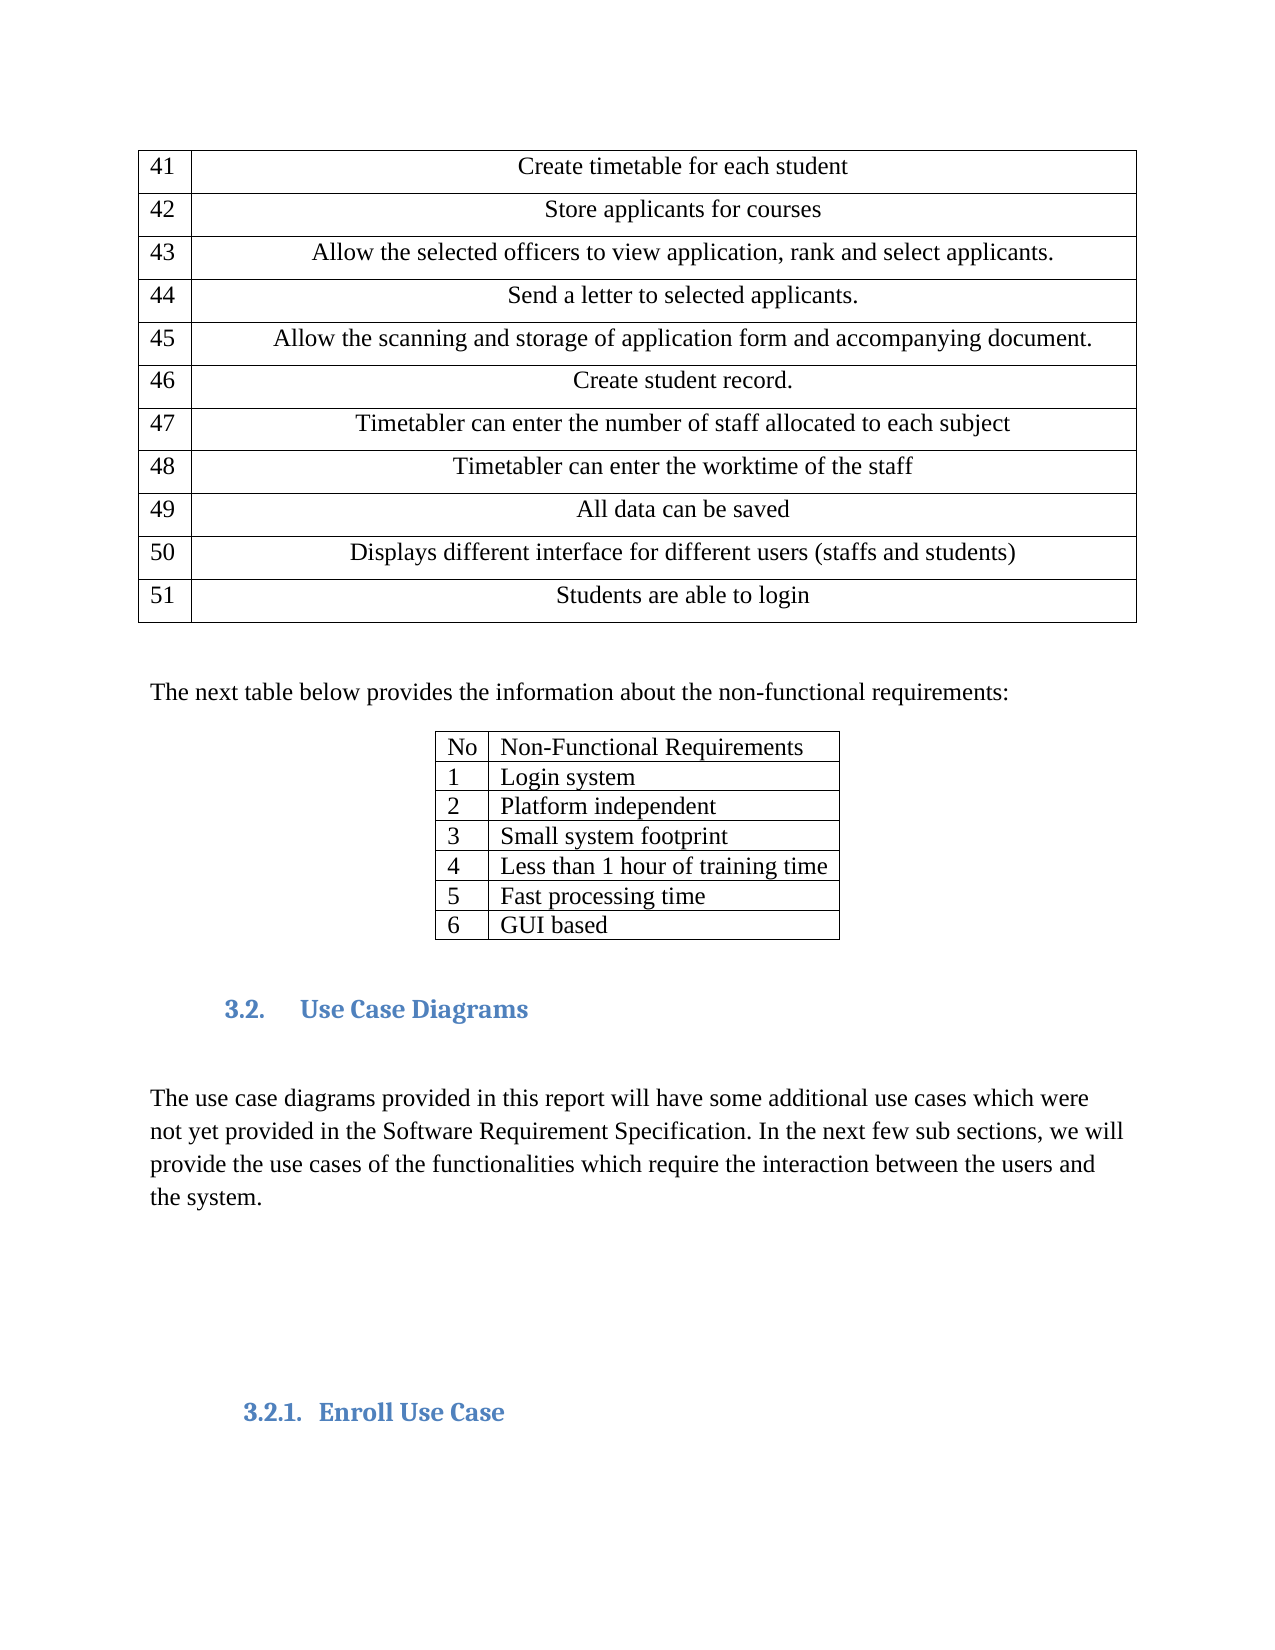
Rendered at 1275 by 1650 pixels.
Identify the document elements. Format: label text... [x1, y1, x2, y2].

table_cell 45 [139, 323, 191, 364]
table_cell 3 [436, 821, 488, 850]
table_cell Timetabler can enter the worktime of the staff [192, 451, 1136, 493]
table_cell Login system [489, 762, 839, 790]
table_cell Small system footprint [489, 821, 839, 850]
table_header No [436, 732, 488, 761]
table_cell Fast processing time [489, 881, 839, 909]
table_cell 5 [436, 881, 488, 909]
table_cell Send a letter to selected applicants. [192, 280, 1136, 322]
table_cell Timetabler can enter the number of staff allocated to each subject [192, 409, 1136, 450]
table_cell 48 [139, 451, 191, 493]
table_cell 46 [139, 366, 191, 407]
subtitle Enroll Use Case [244, 1397, 1125, 1429]
table_cell 50 [139, 537, 191, 579]
table_cell Less than 1 hour of training time [489, 851, 839, 880]
table_cell 51 [139, 580, 191, 622]
table_cell Store applicants for courses [192, 194, 1136, 236]
table_cell Students are able to login [192, 580, 1136, 622]
table_header Non-Functional Requirements [489, 732, 839, 761]
table_cell 6 [436, 911, 488, 939]
table_cell GUI based [489, 911, 839, 939]
text The use case diagrams provided in this report will have some additional use cases which were not yet provided in the Software Requirement Specification. In the next few sub sections, we will provide the use cases of the functionalities which require the interaction between the users and the system. [150, 1083, 1125, 1211]
table_cell 43 [139, 237, 191, 279]
text The next table below provides the information about the non-functional requirements: [150, 677, 1125, 706]
table_cell 41 [139, 151, 191, 193]
table_cell Allow the selected officers to view application, rank and select applicants. [192, 237, 1136, 279]
table_cell 49 [139, 494, 191, 536]
table_cell Allow the scanning and storage of application form and accompanying document. [192, 323, 1136, 364]
table_cell Create student record. [192, 366, 1136, 407]
table_cell 4 [436, 851, 488, 880]
table_cell Platform independent [489, 791, 839, 820]
table_cell 1 [436, 762, 488, 790]
table_cell 42 [139, 194, 191, 236]
table_cell All data can be saved [192, 494, 1136, 536]
table_cell Displays different interface for different users (staffs and students) [192, 537, 1136, 579]
table_cell 2 [436, 791, 488, 820]
table_cell Create timetable for each student [192, 151, 1136, 193]
table_cell 47 [139, 409, 191, 450]
subtitle Use Case Diagrams [225, 994, 1125, 1025]
table_cell 44 [139, 280, 191, 322]
